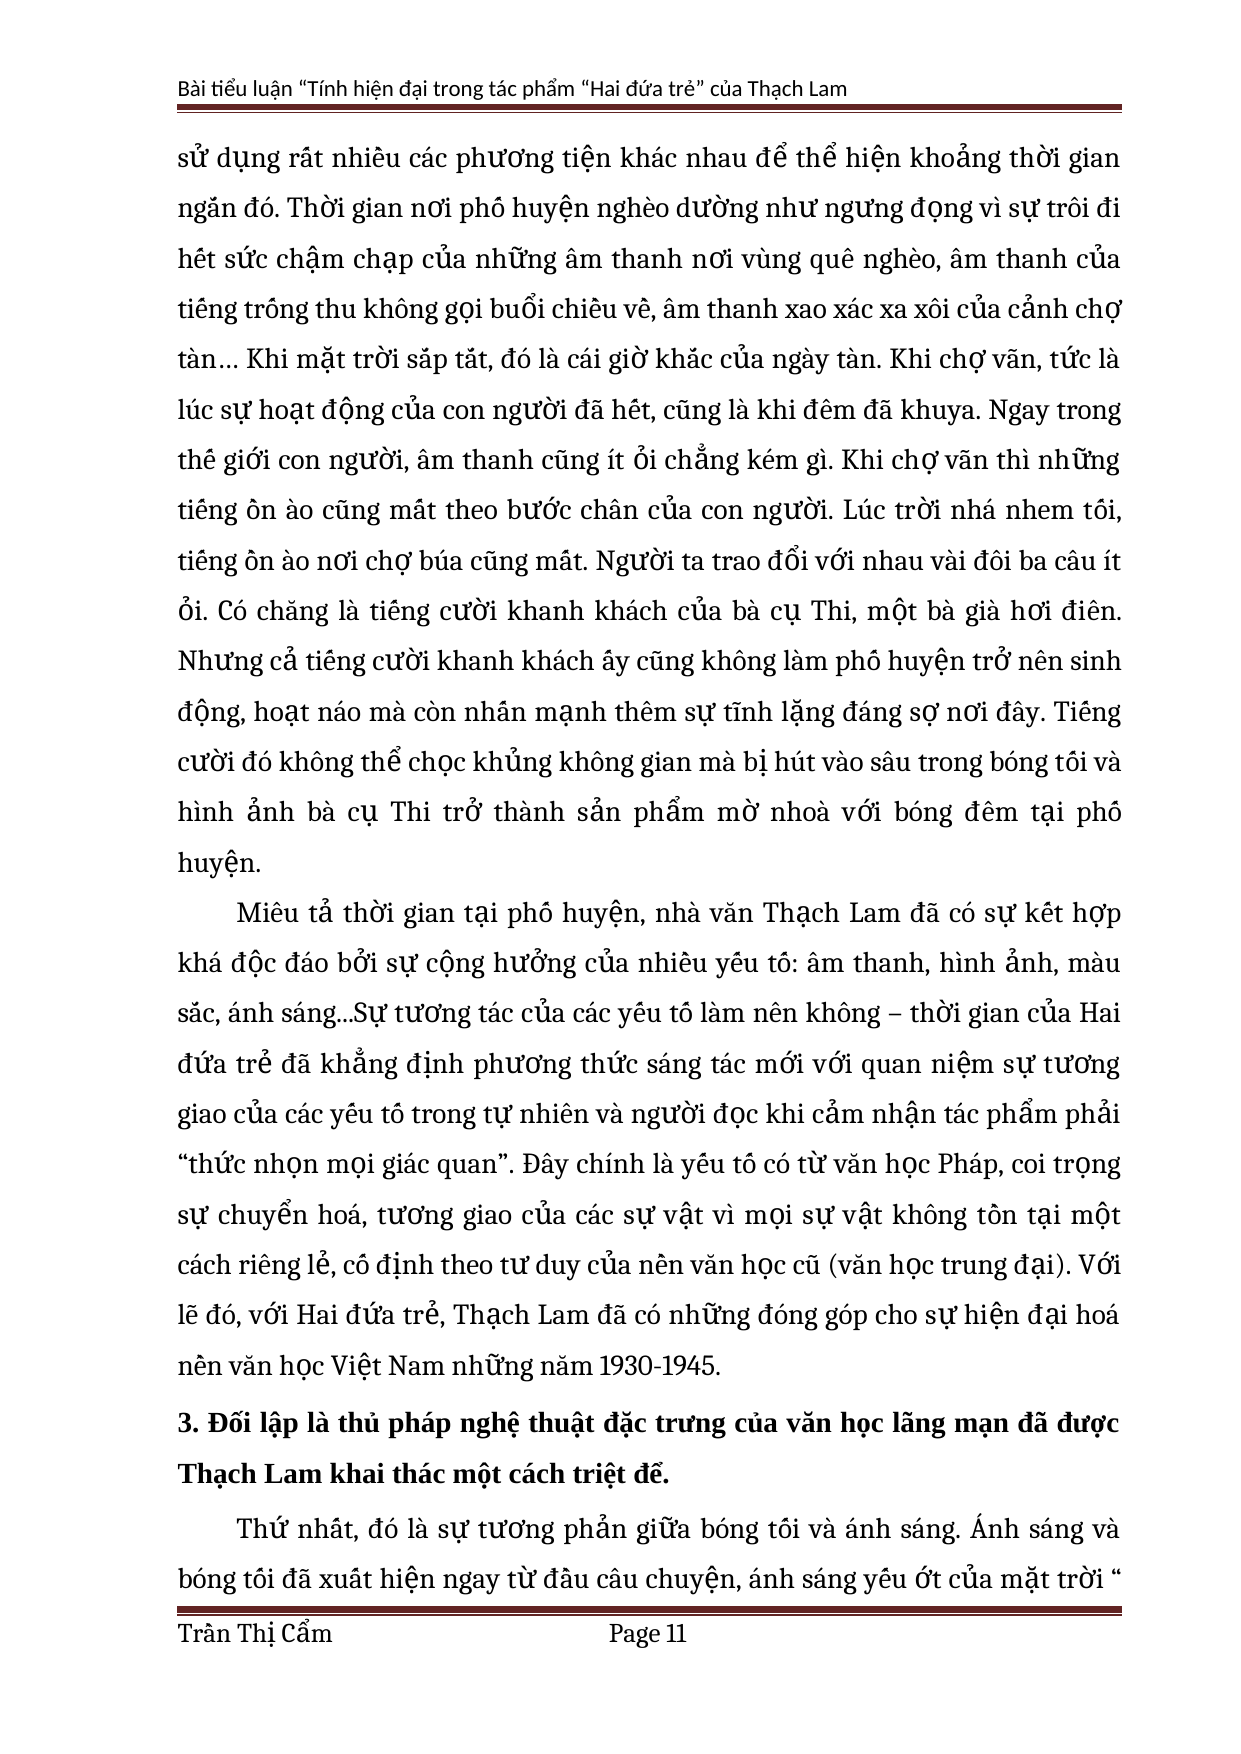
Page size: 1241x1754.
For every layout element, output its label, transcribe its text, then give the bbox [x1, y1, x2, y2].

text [177, 141, 1122, 879]
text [177, 1512, 1122, 1596]
text Miêu tả thời gian tại phố huyện, nhà văn Thạch Lam đã có sự kết hợp khá độc đáo bởi sự cộng hưởng của nhiều yếu tố: âm thanh, hình ảnh, màu sắc, ánh sáng...Sự tương tác của các yếu tố làm nên không – thời gian của Hai đứa trẻ đã khẳng định phương thức sáng tác mới với quan niệm sự tương giao của các yếu tố trong tự nhiên và người đọc khi cảm nhận tác phẩm phải “thức nhọn mọi giác quan”. Đây chính là yếu tố có từ văn học Pháp, coi trọng sự chuyển hoá, tương giao của các sự vật vì mọi sự vật không tồn tại một cách riêng lẻ, cố định theo tư duy của nền văn học cũ (văn học trung đại). Với lẽ đó, với Hai đứa trẻ, Thạch Lam đã có những đóng góp cho sự hiện đại hoá nền văn học Việt Nam những năm 1930-1945. [177, 896, 1122, 1382]
text 3. Đối lập là thủ pháp nghệ thuật đặc trưng của văn học lãng mạn đã được Thạch Lam khai thác một cách triệt để. [177, 1405, 1122, 1489]
